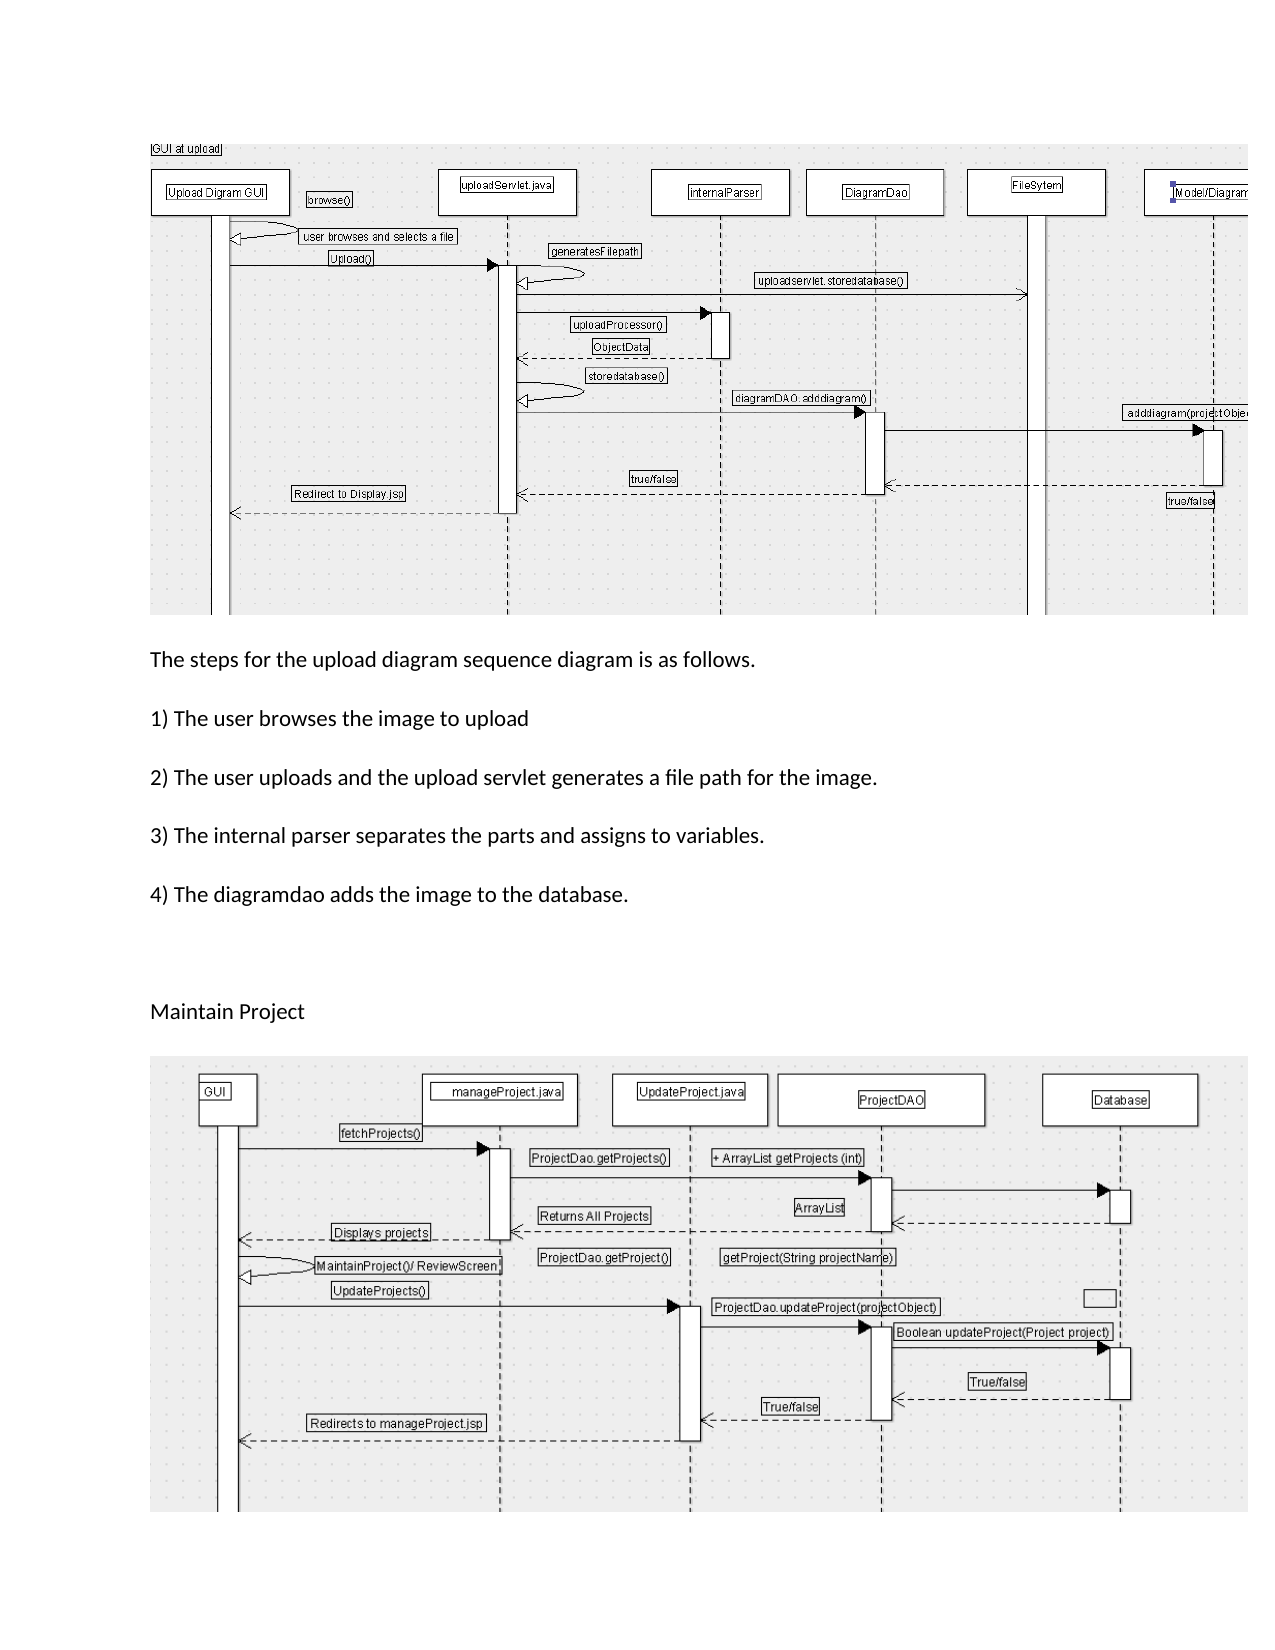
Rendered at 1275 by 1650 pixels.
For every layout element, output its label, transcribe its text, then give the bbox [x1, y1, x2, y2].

text The steps for the upload diagram sequence diagram is as follows. [150, 646, 1192, 674]
text 4) The diagramdao adds the image to the database. [150, 880, 1192, 908]
text 2) The user uploads and the upload servlet generates a file path for the image. [150, 763, 1192, 791]
picture [150, 143, 1248, 615]
text 3) The internal parser separates the parts and assigns to variables. [150, 822, 1192, 849]
picture [150, 1056, 1248, 1512]
text 1) The user browses the image to upload [150, 704, 1192, 732]
text Maintain Project [150, 997, 1192, 1026]
